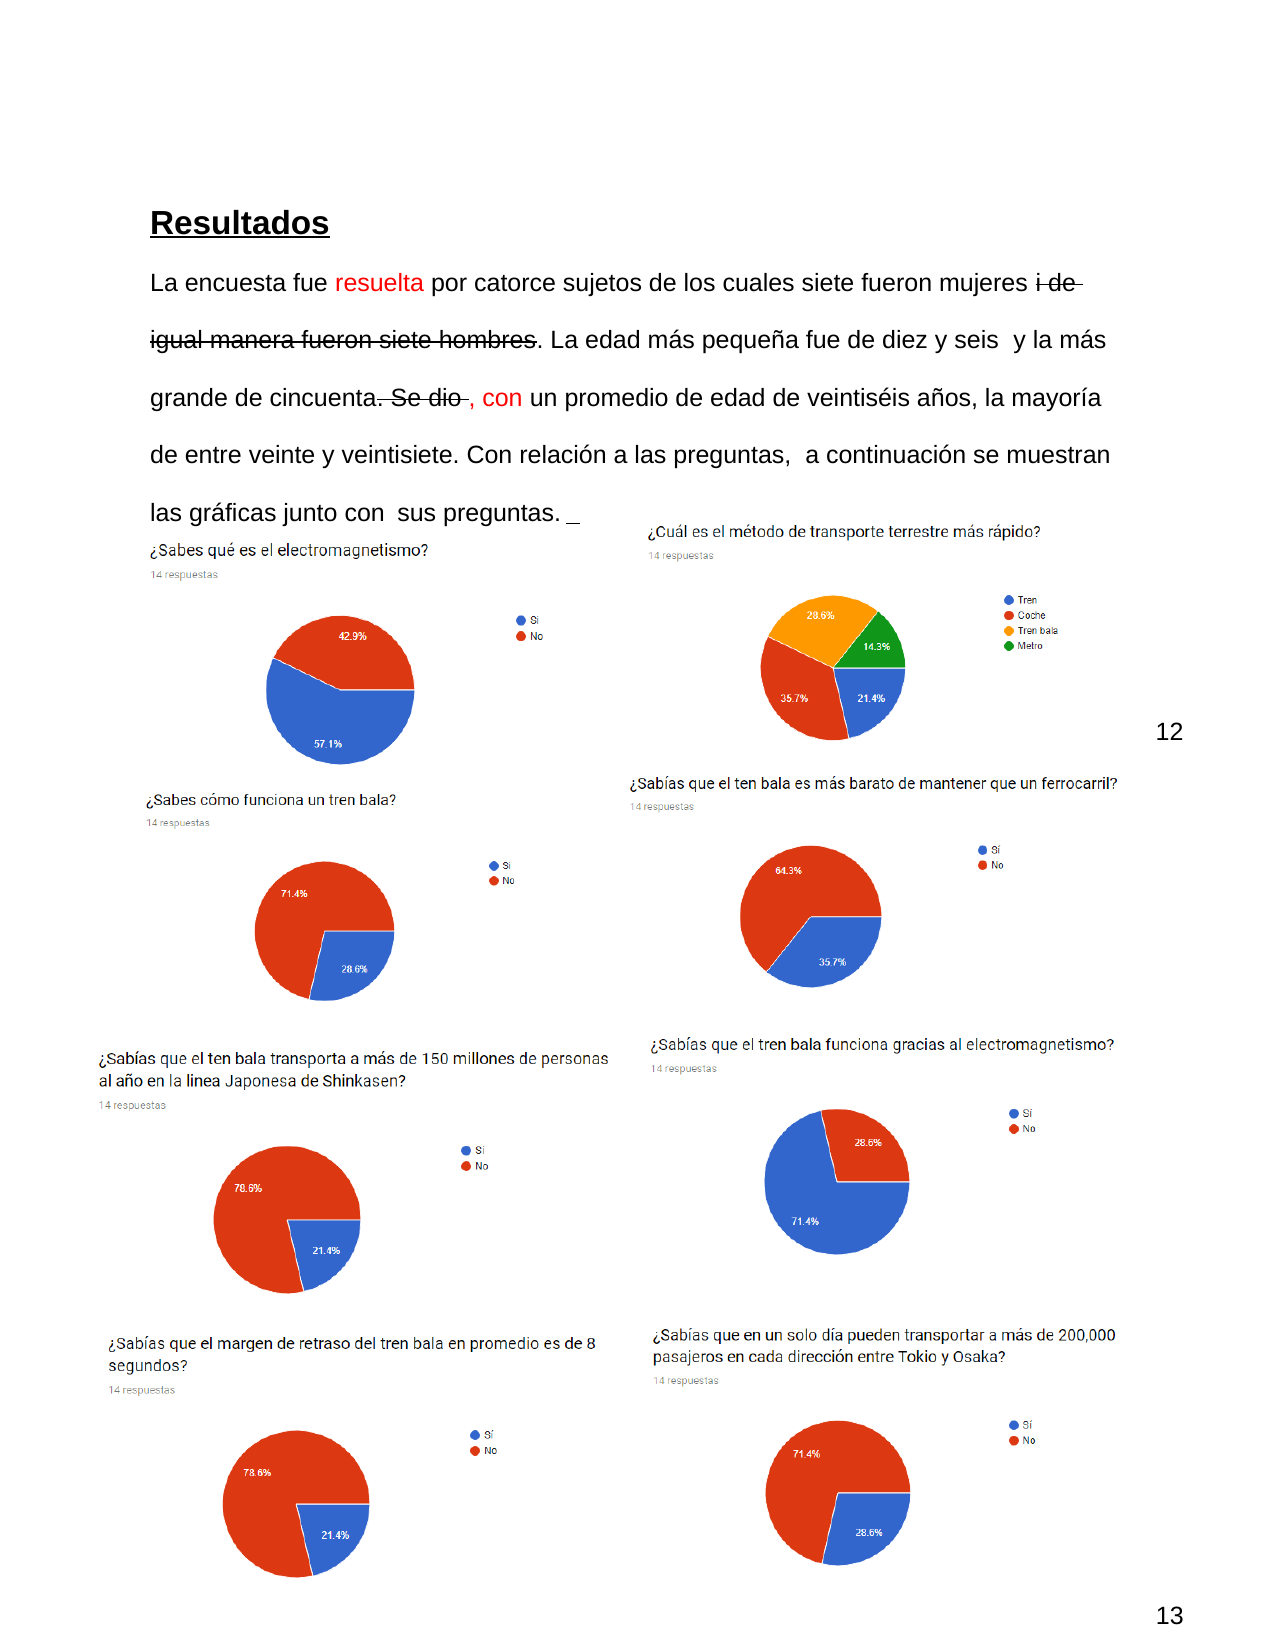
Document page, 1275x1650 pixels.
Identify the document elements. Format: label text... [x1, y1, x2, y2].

picture [633, 1028, 1118, 1259]
picture [140, 534, 549, 768]
picture [84, 1323, 605, 1586]
text Resultados [150, 203, 1125, 241]
picture [633, 510, 1074, 745]
text La encuesta fue resuelta por catorce sujetos de los cuales siete fueron mujeres i de igual manera fueron siete hombres. La edad más pequeña fue de diez y seis y la más grande de cincuenta. Se dio , con un promedio de edad de veintiséis años, la mayoría de entre veinte y veintisiete. Con relación a las preguntas, a continuación se muestran las gráficas junto con sus preguntas. [150, 268, 1125, 527]
picture [84, 1048, 625, 1304]
picture [133, 778, 523, 1015]
picture [646, 1323, 1117, 1568]
picture [622, 767, 1124, 998]
